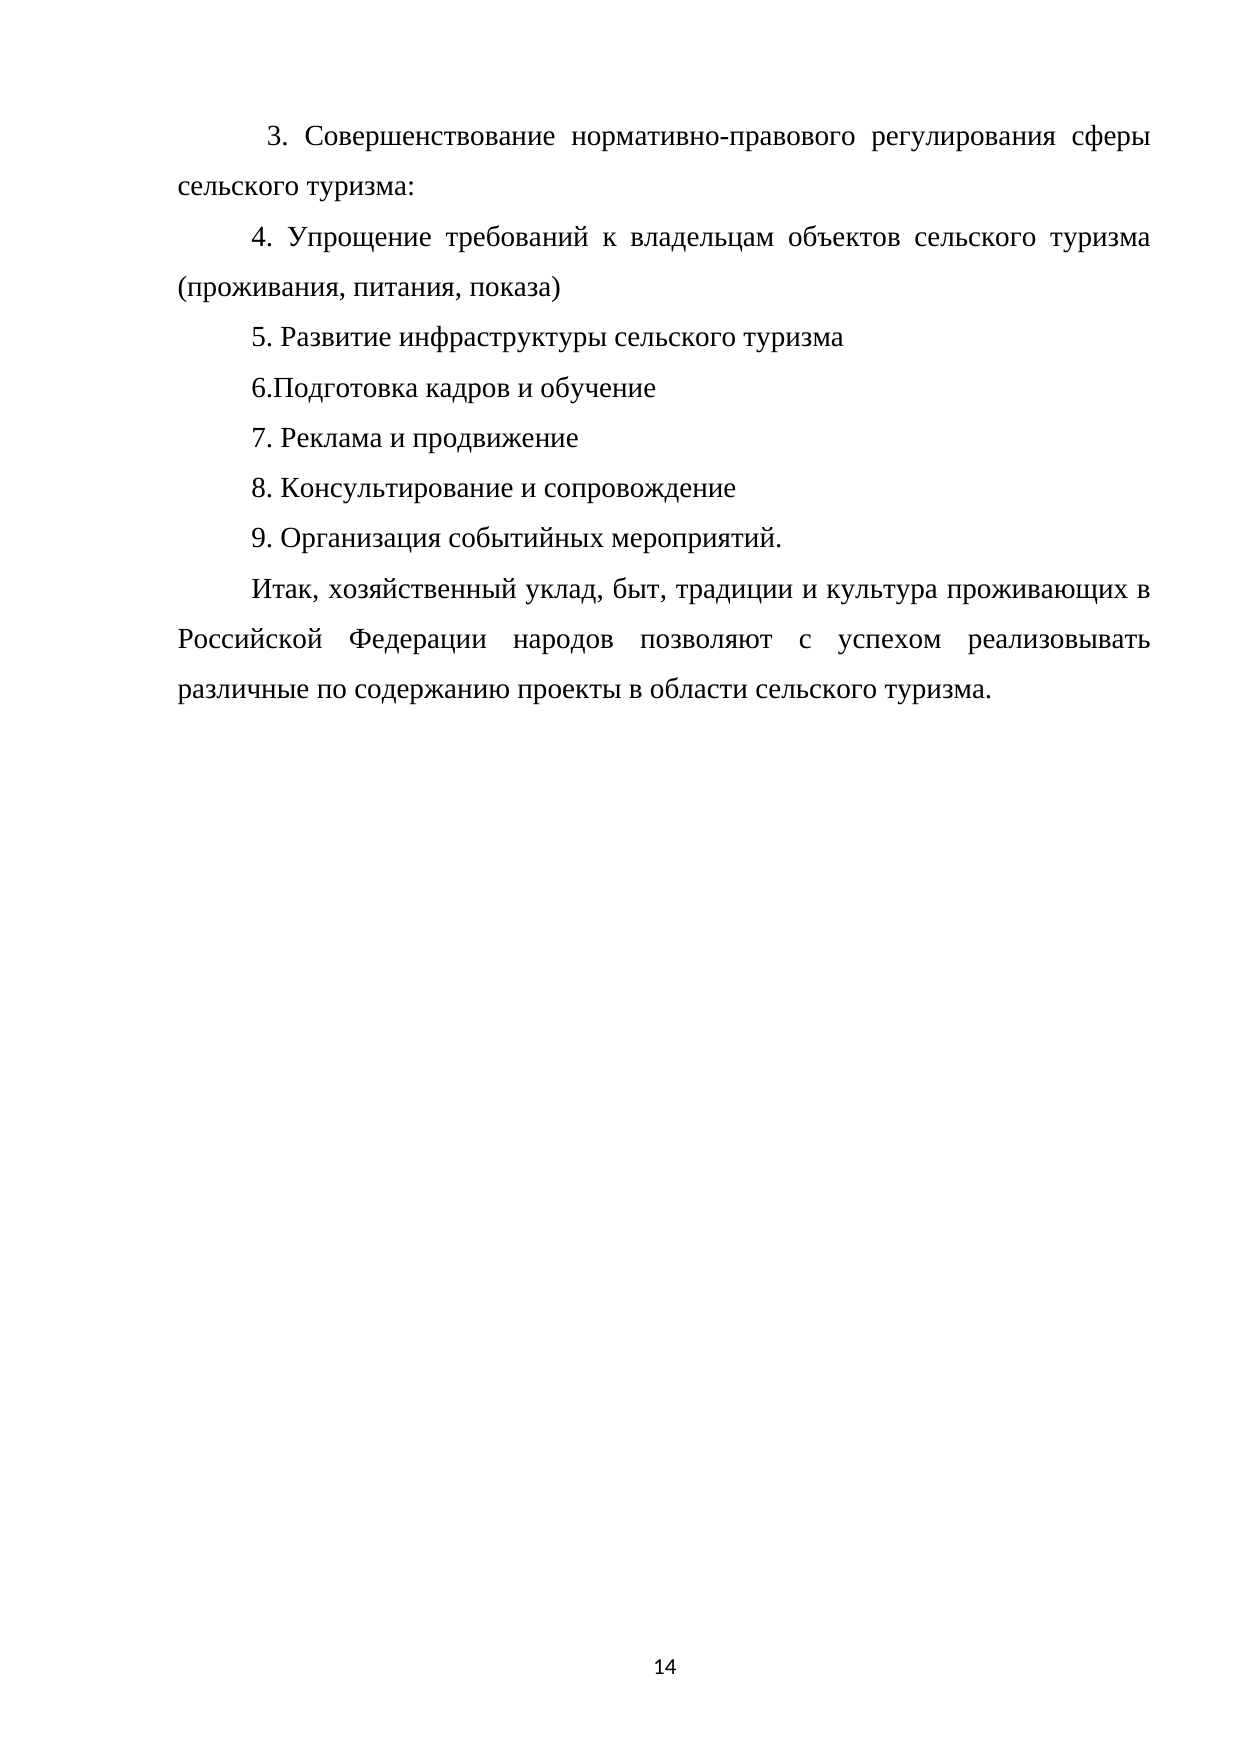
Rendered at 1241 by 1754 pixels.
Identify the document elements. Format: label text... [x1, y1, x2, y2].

text 3. Совершенствование нормативно-правового регулирования сферы сельского туризма: [177, 118, 1152, 202]
text 5. Развитие инфраструктуры сельского туризма [177, 319, 1152, 353]
text 4. Упрощение требований к владельцам объектов сельского туризма (проживания, питания, показа) [177, 219, 1152, 303]
text Итак, хозяйственный уклад, быт, традиции и культура проживающих в Российской Федерации народов позволяют с успехом реализовывать различные по содержанию проекты в области сельского туризма. [177, 571, 1152, 705]
text 8. Консультирование и сопровождение [177, 470, 1152, 504]
text 6.Подготовка кадров и обучение [177, 370, 1152, 403]
text 7. Реклама и продвижение [177, 420, 1152, 453]
text 9. Организация событийных мероприятий. [177, 521, 1152, 554]
